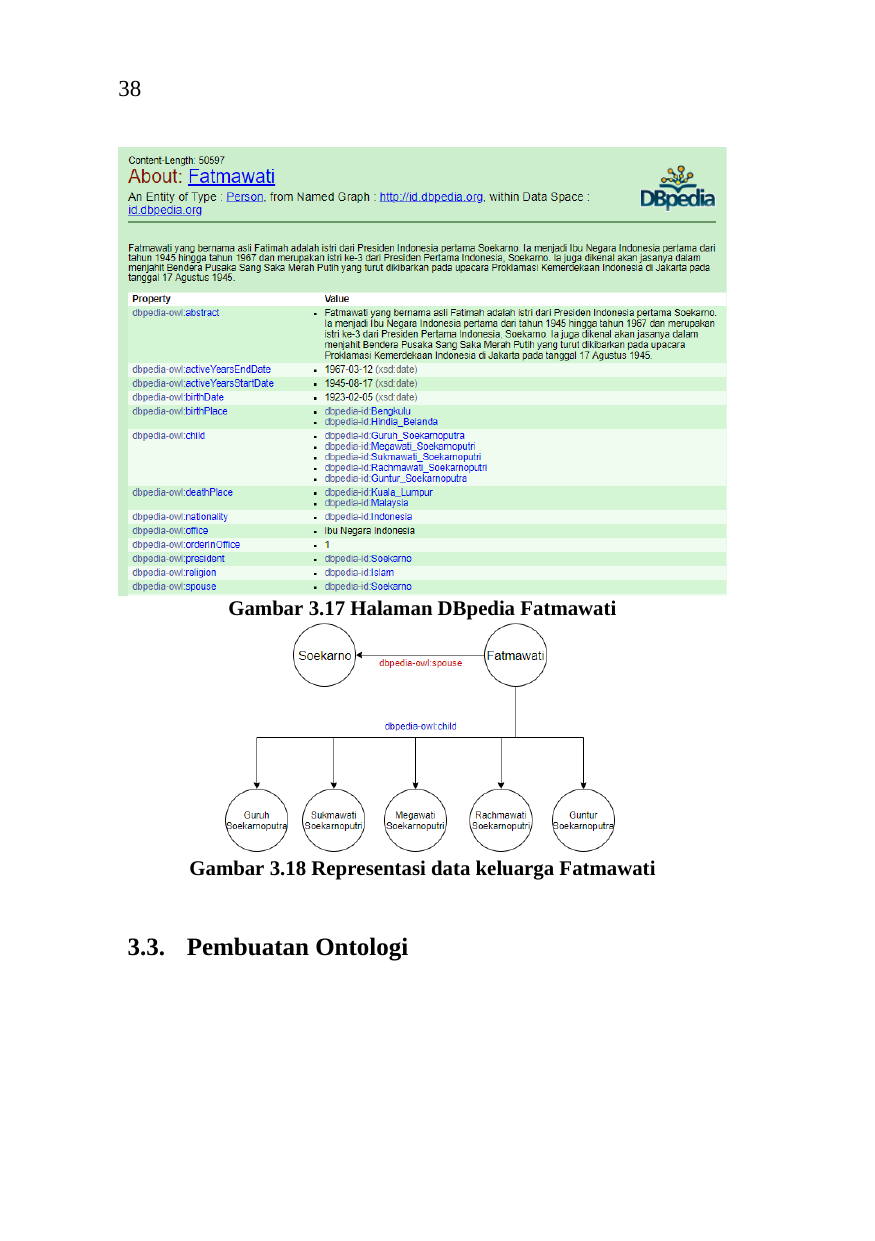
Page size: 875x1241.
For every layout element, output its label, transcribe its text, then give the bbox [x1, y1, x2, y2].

subtitle Pembuatan Ontologi [127, 932, 726, 960]
picture [118, 147, 727, 596]
picture [207, 620, 638, 857]
